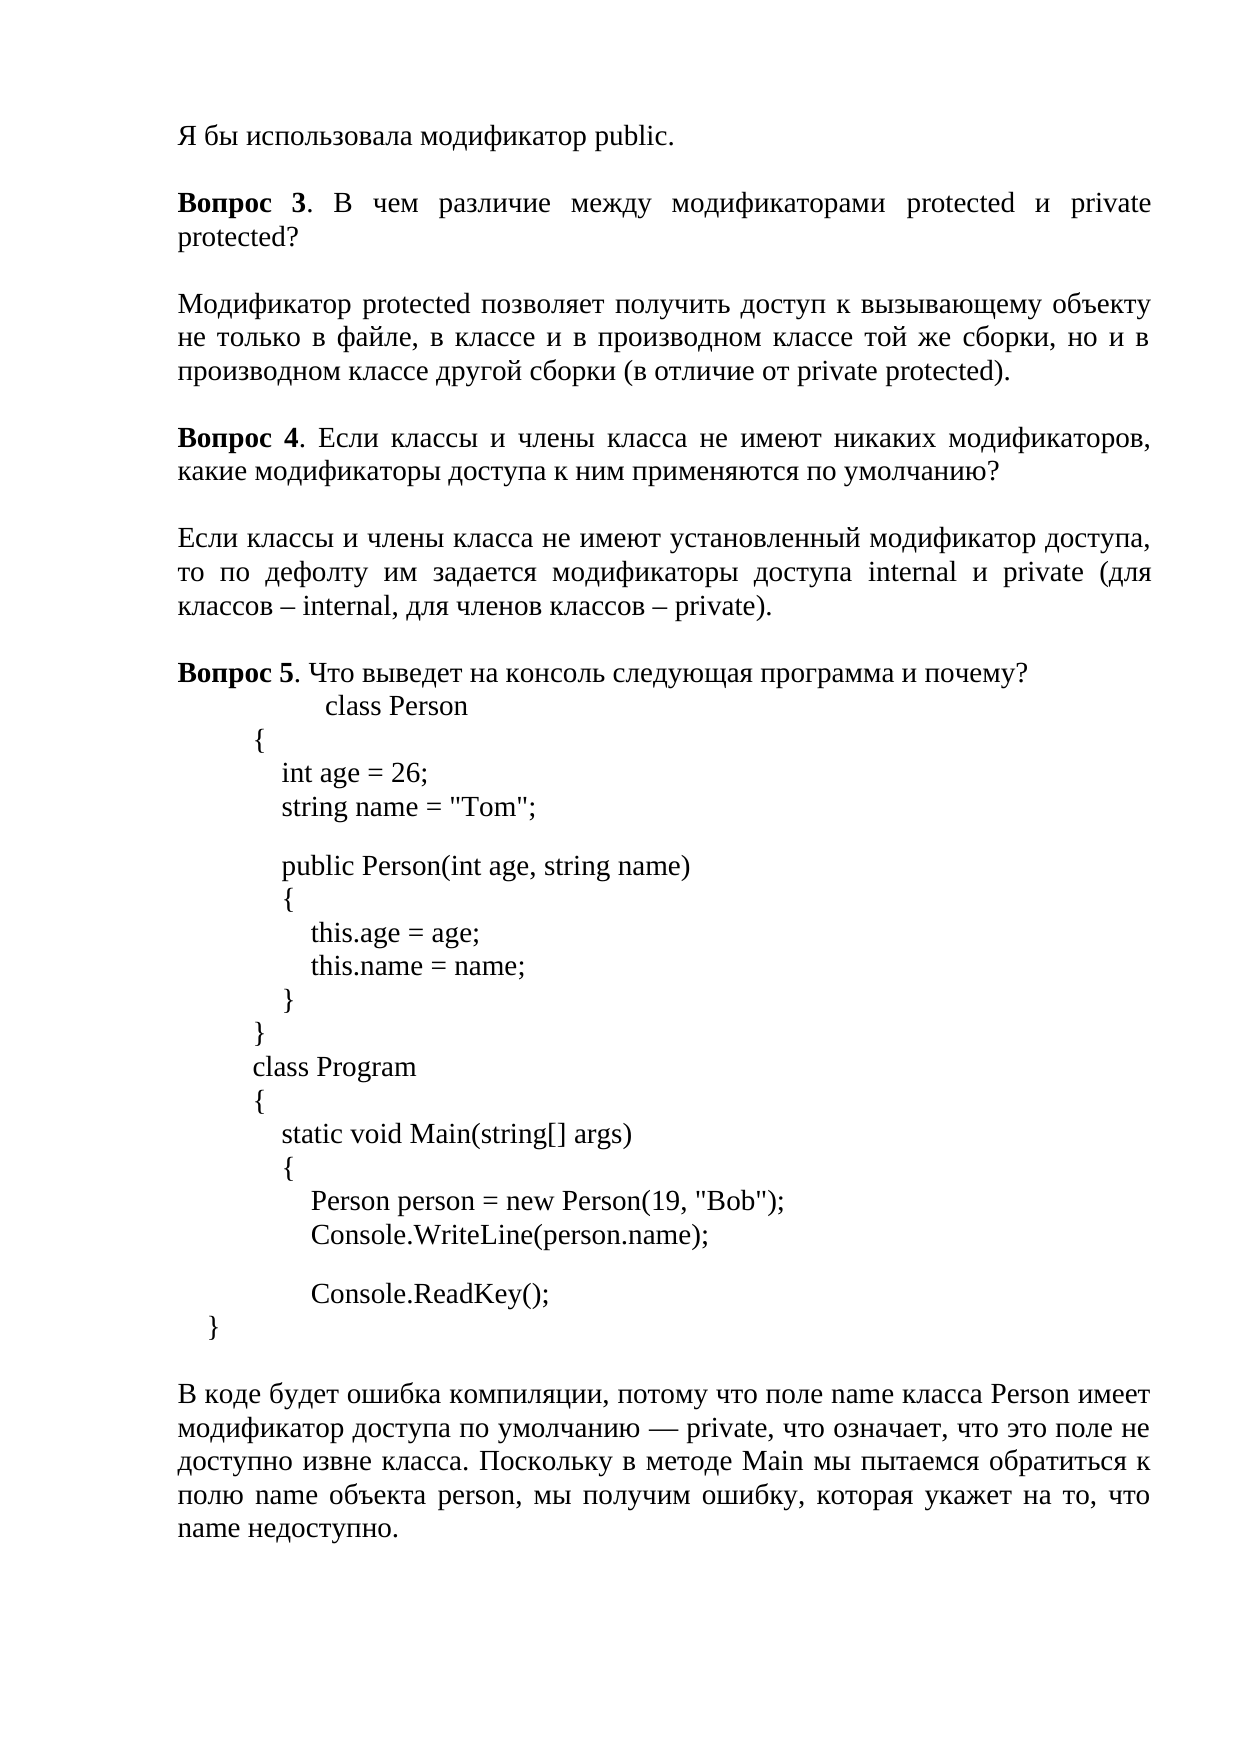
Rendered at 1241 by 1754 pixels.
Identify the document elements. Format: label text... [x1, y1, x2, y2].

list this.age = age; [252, 915, 1152, 948]
list { [252, 722, 1152, 755]
list Модификатор protected позволяет получить доступ к вызывающему объекту не только в файле, в классе и в производном классе той же сборки, но и в производном классе другой сборки (в отличие от private protected). [177, 286, 1152, 386]
list class Person [252, 688, 1152, 722]
list class Program [252, 1049, 1152, 1083]
list Я бы использовала модификатор public. [177, 118, 1152, 152]
list Вопрос 3. В чем различие между модификаторами protected и private protected? [177, 185, 1152, 252]
list } [252, 1016, 1152, 1049]
list Если классы и члены класса не имеют установленный модификатор доступа, то по дефолту им задается модификаторы доступа internal и private (для классов – internal, для членов классов – private). [177, 521, 1152, 621]
list { [252, 1083, 1152, 1116]
list Console.ReadKey(); [252, 1276, 1152, 1309]
list { [252, 1150, 1152, 1183]
list int age = 26; [252, 755, 1152, 789]
list } [252, 982, 1152, 1016]
list static void Main(string[] args) [252, 1116, 1152, 1150]
list this.name = name; [252, 948, 1152, 982]
list Вопрос 4. Если классы и члены класса не имеют никаких модификаторов, какие модификаторы доступа к ним применяются по умолчанию? [177, 420, 1152, 487]
list { [252, 881, 1152, 915]
list Вопрос 5. Что выведет на консоль следующая программа и почему? [177, 655, 1152, 688]
list Person person = new Person(19, "Bob"); [252, 1183, 1152, 1217]
list В коде будет ошибка компиляции, потому что поле name класса Person имеет модификатор доступа по умолчанию — private, что означает, что это поле не доступно извне класса. Поскольку в методе Main мы пытаемся обратиться к полю name объекта person, мы получим ошибку, которая укажет на то, что name недоступно. [177, 1376, 1152, 1544]
list } [177, 1309, 1152, 1343]
list Console.WriteLine(person.name); [252, 1217, 1152, 1250]
list public Person(int age, string name) [252, 848, 1152, 881]
list string name = "Tom"; [252, 789, 1152, 822]
